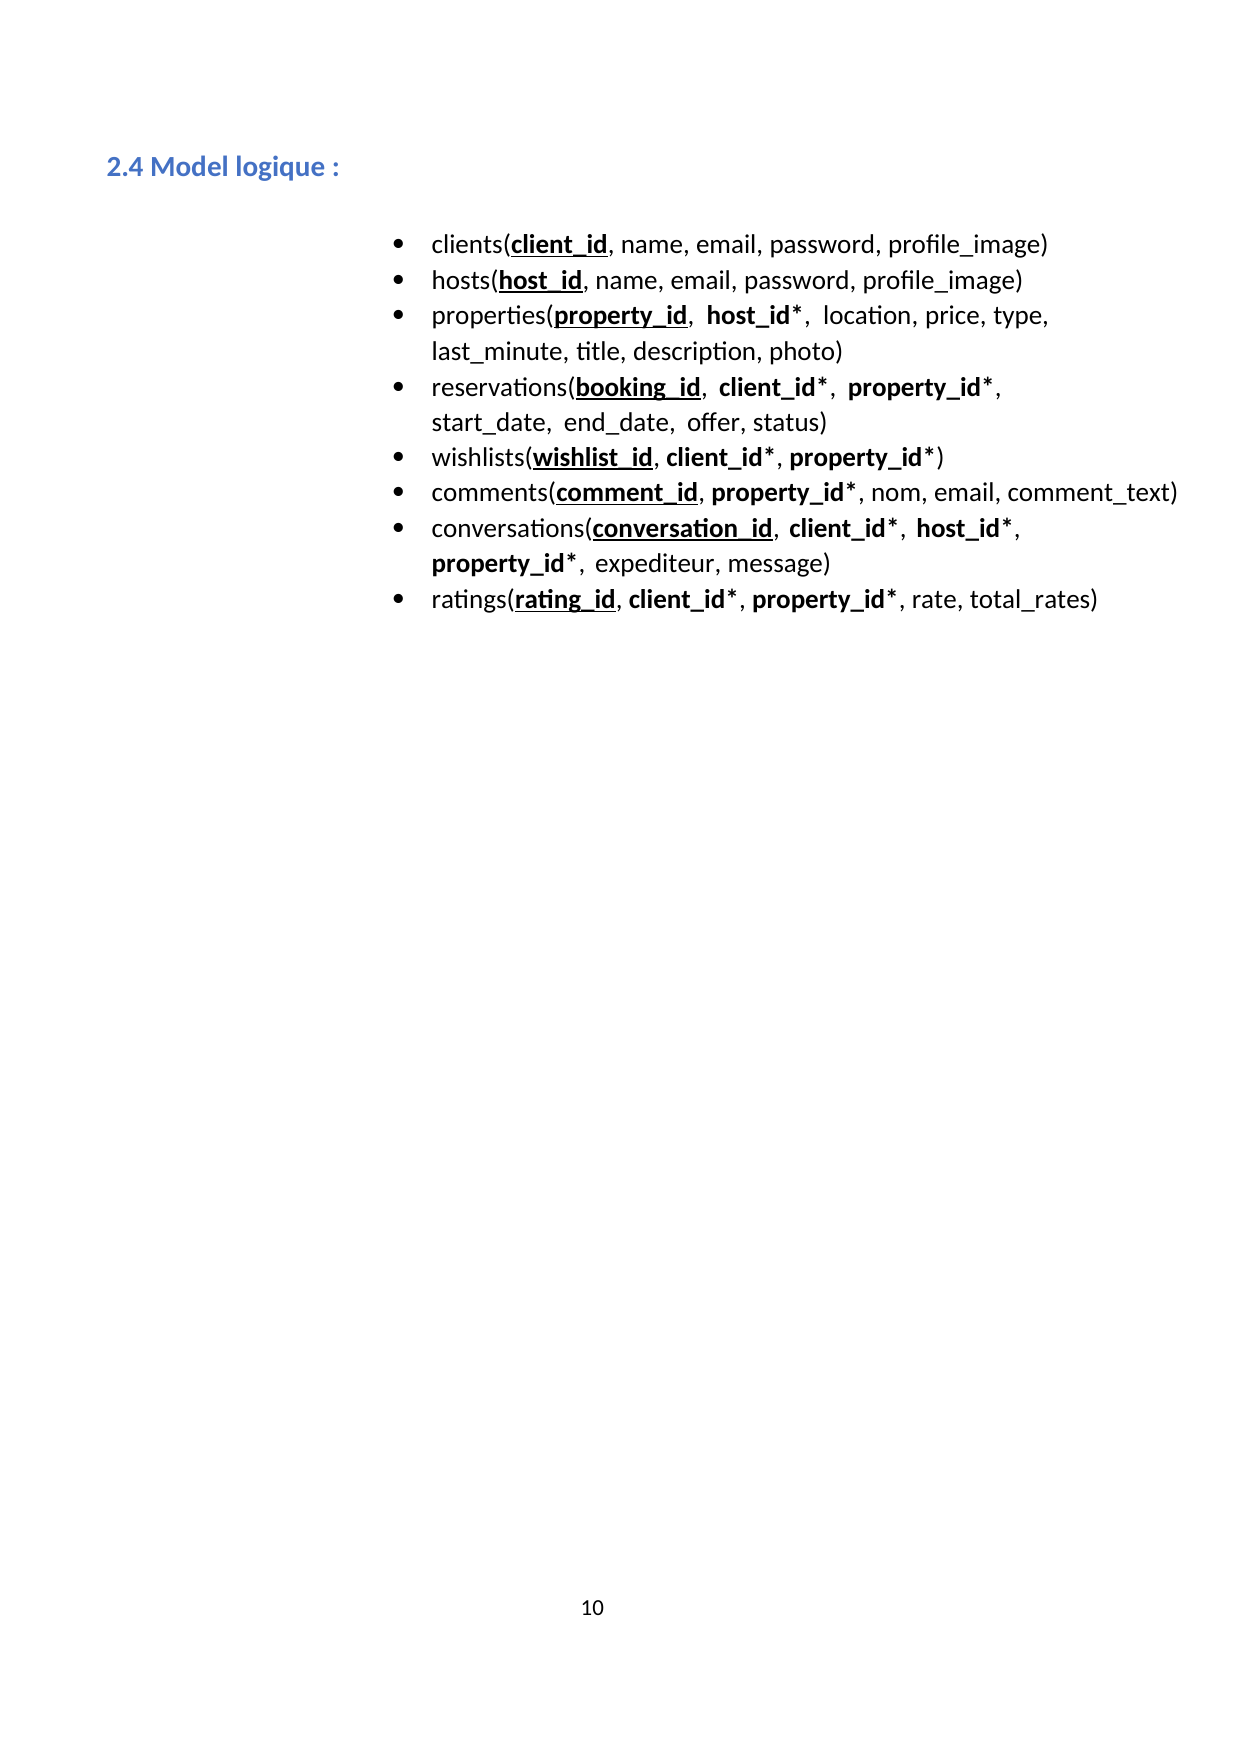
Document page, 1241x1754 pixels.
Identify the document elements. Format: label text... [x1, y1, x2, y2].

list properties(property_id, host_id*, location, price, type, last_minute, title, description, photo) [394, 298, 1090, 367]
list hosts(host_id, name, email, password, profile_image) [394, 263, 1184, 296]
list comments(comment_id, property_id*, nom, email, comment_text) [394, 476, 1184, 509]
list ratings(rating_id, client_id*, property_id*, rate, total_rates) [394, 582, 1184, 616]
list clients(client_id, name, email, password, profile_image) [394, 227, 1184, 261]
list reservations(booking_id, client_id*, property_id*, start_date, end_date, offer, status) [394, 370, 1089, 438]
list conversations(conversation_id, client_id*, host_id*, property_id*, expediteur, message) [394, 511, 1089, 579]
list Model logique : [106, 148, 1184, 183]
list wishlists(wishlist_id, client_id*, property_id*) [394, 440, 1184, 473]
